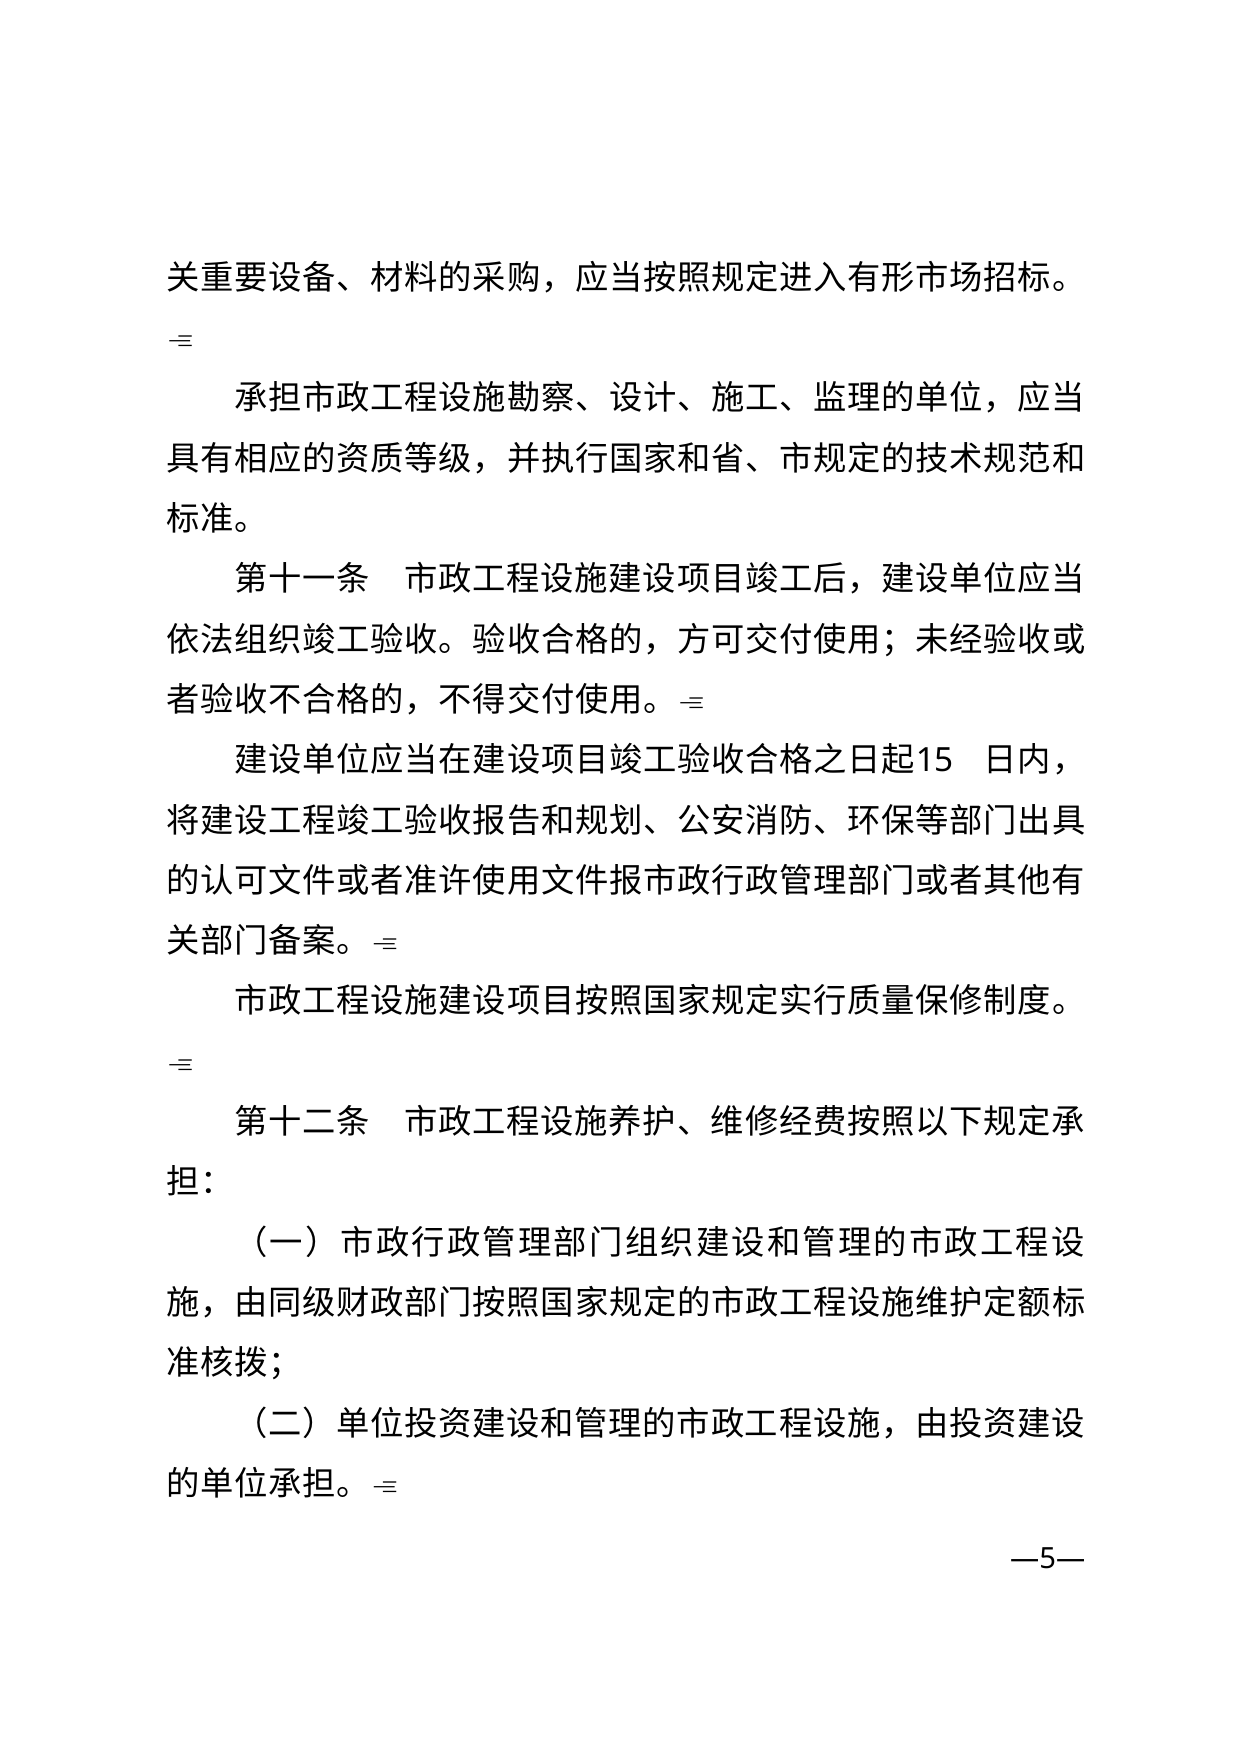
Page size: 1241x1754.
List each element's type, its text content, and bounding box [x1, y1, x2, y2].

text 建设单位应当在建设项目竣工验收合格之日起15日内，将建设工程竣工验收报告和规划、公安消防、环保等部门出具的认可文件或者准许使用文件报市政行政管理部门或者其他有关部门备案。 [166, 727, 1086, 968]
text 市政工程设施建设项目按照国家规定实行质量保修制度。 [166, 968, 1086, 1089]
text 第十一条 市政工程设施建设项目竣工后，建设单位应当依法组织竣工验收。验收合格的，方可交付使用；未经验收或者验收不合格的，不得交付使用。 [166, 546, 1086, 727]
text （二）单位投资建设和管理的市政工程设施，由投资建设的单位承担。 [166, 1390, 1086, 1511]
text 第十二条 市政工程设施养护、维修经费按照以下规定承担： [166, 1089, 1086, 1209]
text 第十条 市政工程设施的勘察、设计、施工、监理以及有关重要设备、材料的采购，应当按照规定进入有形市场招标。 [166, 244, 1086, 365]
text （一）市政行政管理部门组织建设和管理的市政工程设施，由同级财政部门按照国家规定的市政工程设施维护定额标准核拨； [166, 1209, 1086, 1390]
text 承担市政工程设施勘察、设计、施工、监理的单位，应当具有相应的资质等级，并执行国家和省、市规定的技术规范和标准。 [166, 365, 1086, 546]
